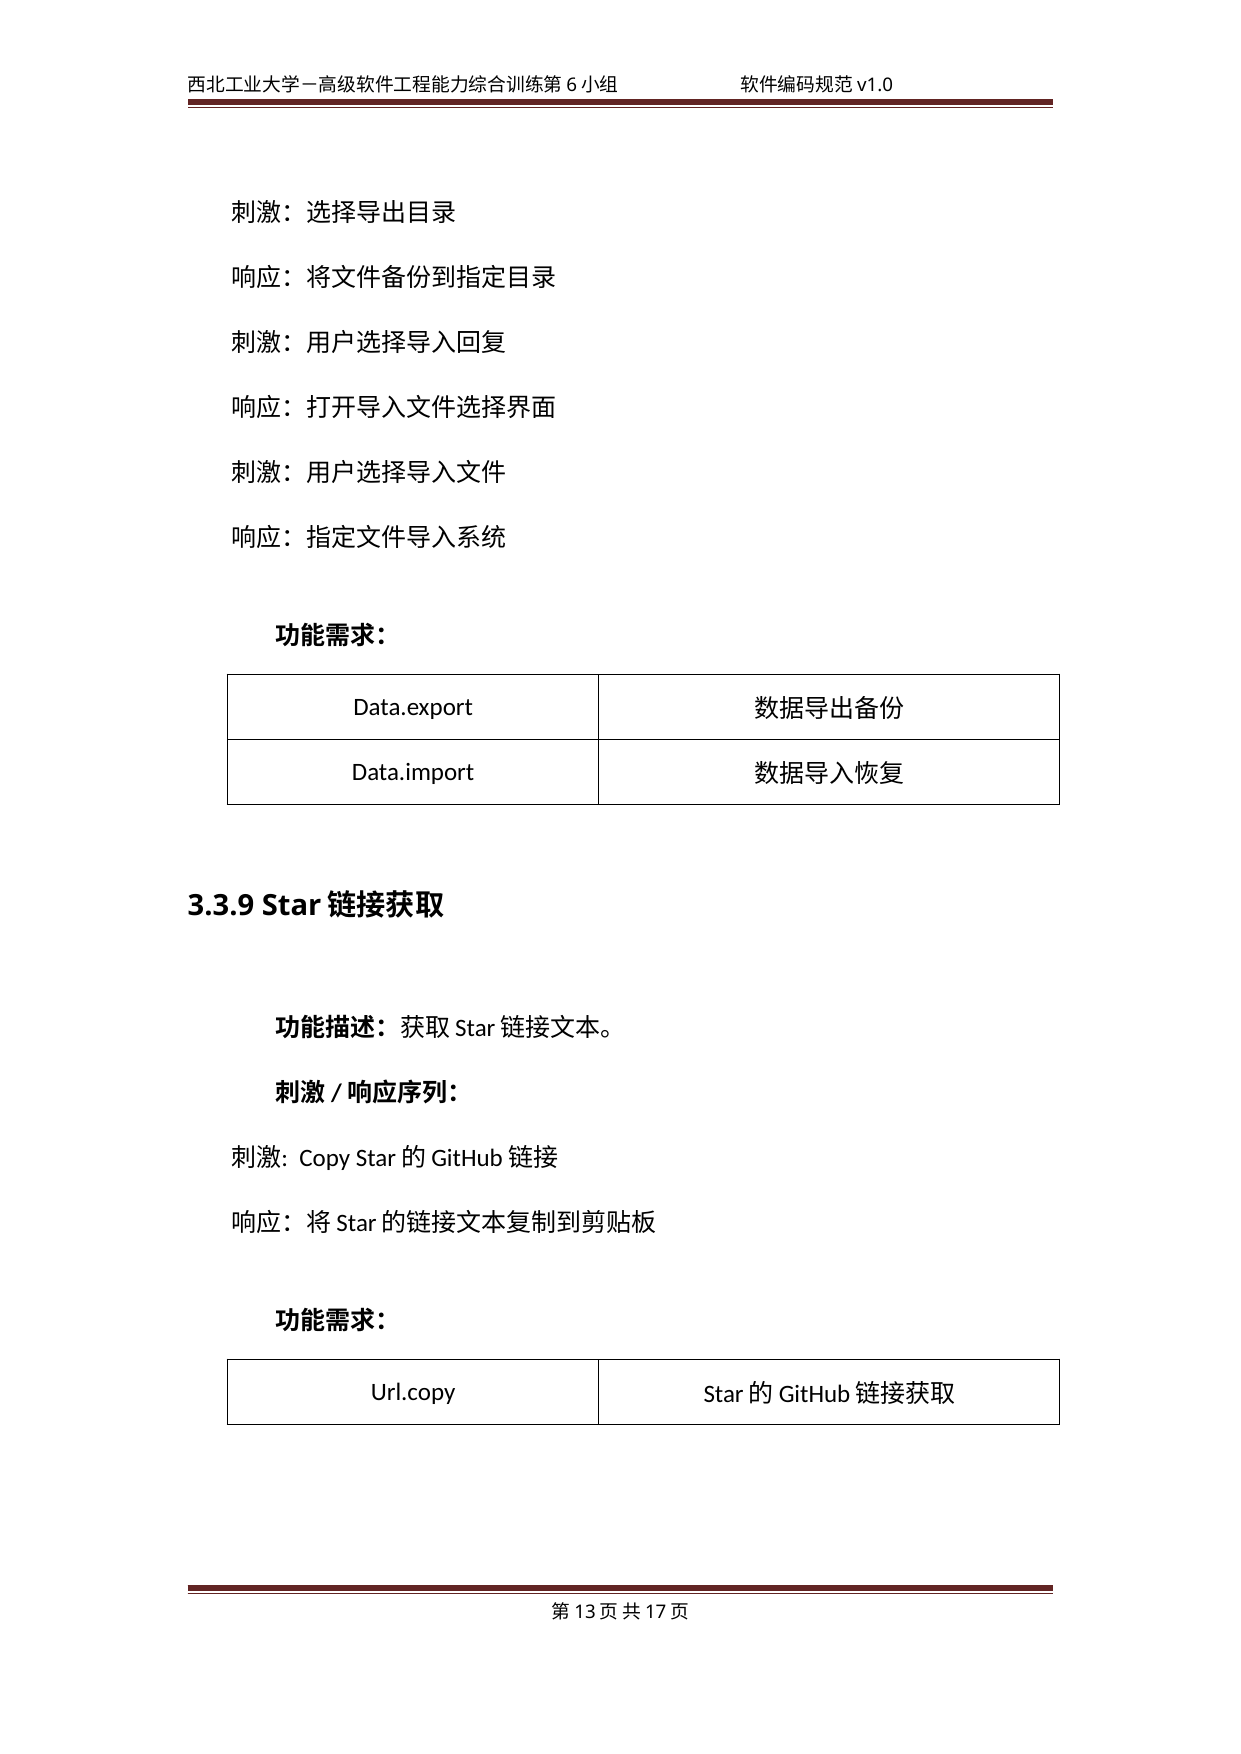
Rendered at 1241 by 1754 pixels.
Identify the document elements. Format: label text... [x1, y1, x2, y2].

text 功能需求： [231, 1286, 1053, 1351]
table_cell 数据导入恢复 [599, 740, 1059, 803]
table_header 数据导出备份 [599, 675, 1059, 738]
table_header Star的GitHub链接获取 [599, 1360, 1059, 1423]
table_header Data.export [228, 675, 598, 738]
text 刺激：用户选择导入回复 [231, 308, 1053, 373]
text 功能需求： [231, 601, 1053, 666]
subtitle 3.3.9 Star链接获取 [187, 726, 1053, 935]
text 响应：将文件备份到指定目录 [231, 243, 1053, 308]
text 功能描述：获取Star链接文本。 [231, 993, 1053, 1058]
table_cell Data.import [228, 740, 598, 803]
text 响应：将Star的链接文本复制到剪贴板 [231, 1188, 1053, 1253]
table_header Url.copy [228, 1360, 598, 1423]
text 响应：打开导入文件选择界面 [231, 373, 1053, 438]
text 刺激：用户选择导入文件 [231, 438, 1053, 503]
text 响应：指定文件导入系统 [231, 503, 1053, 568]
text 刺激: Copy Star的GitHub链接 [231, 1123, 1053, 1188]
text 刺激：选择导出目录 [231, 178, 1053, 243]
text 刺激 / 响应序列： [231, 1058, 1053, 1123]
